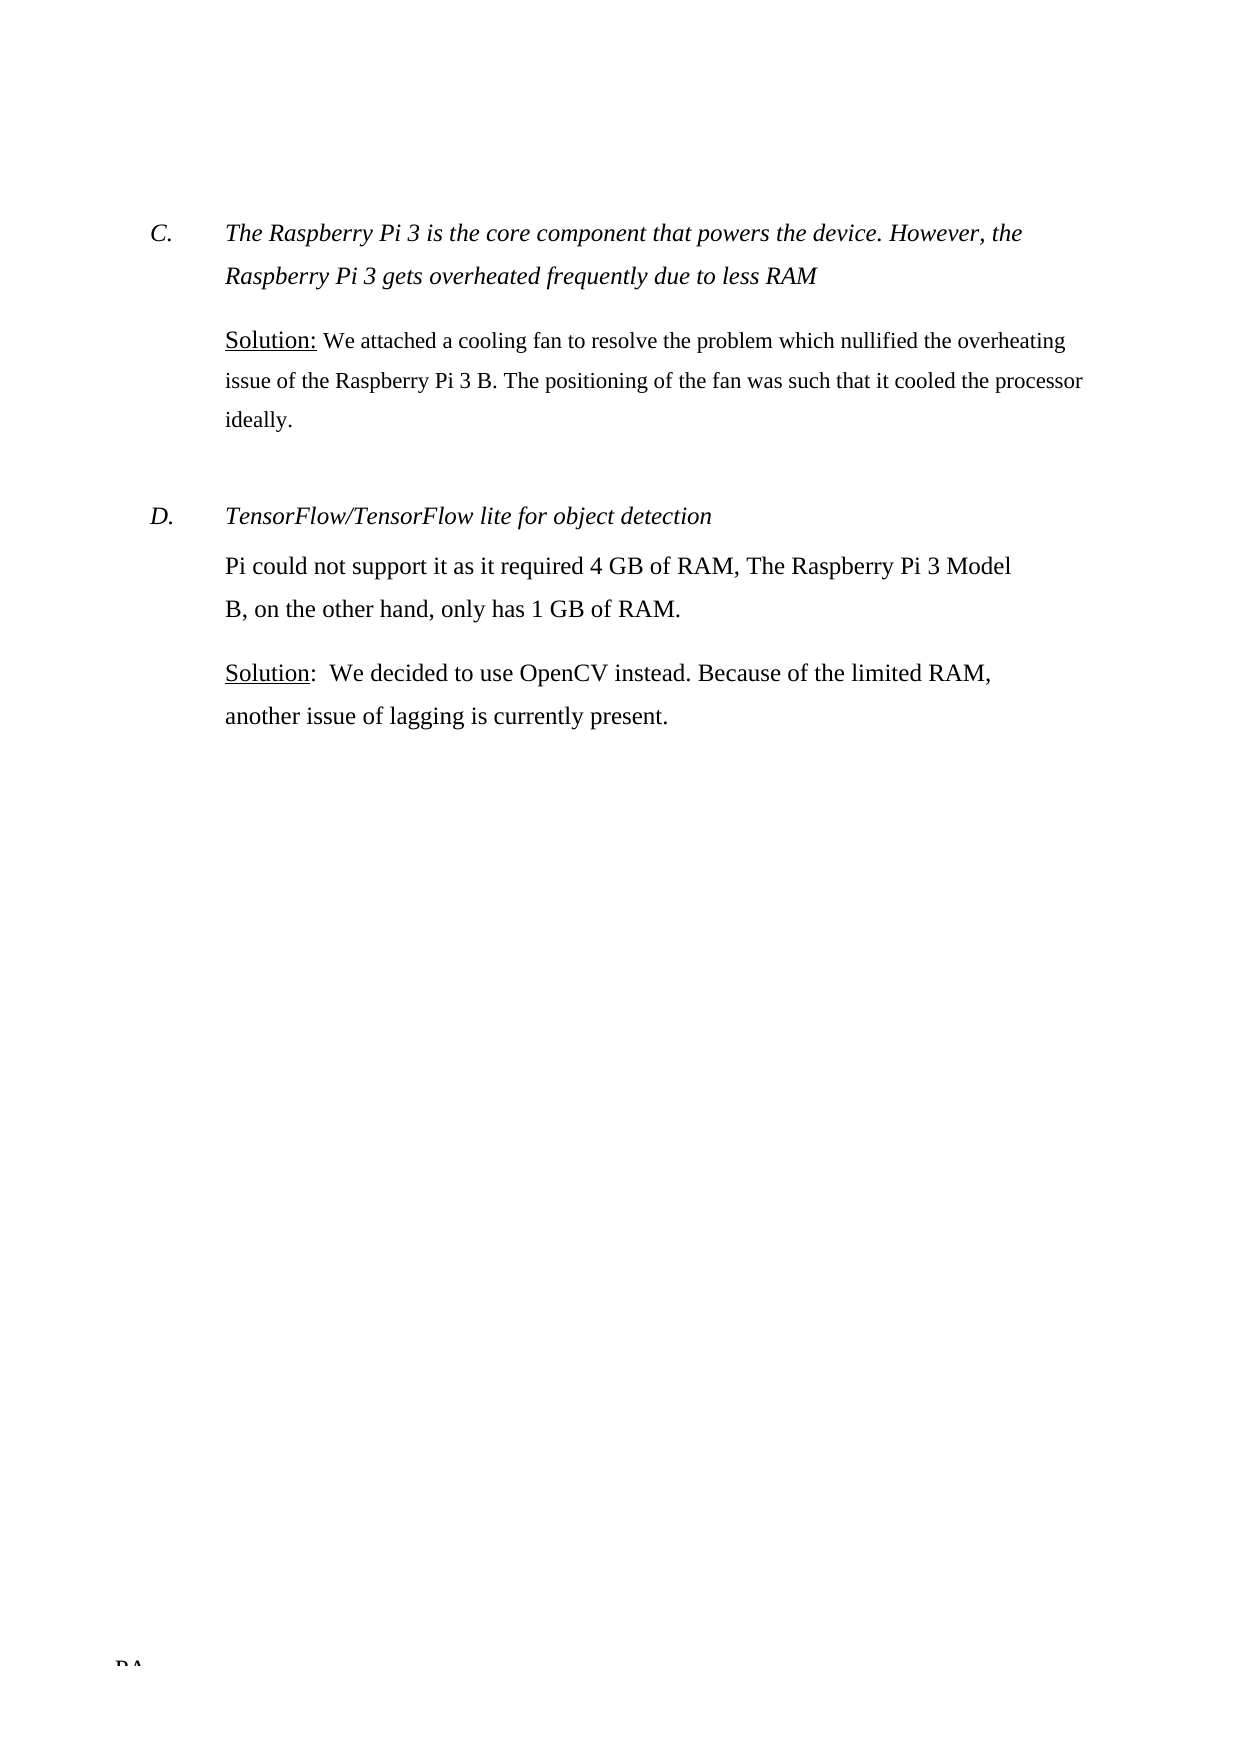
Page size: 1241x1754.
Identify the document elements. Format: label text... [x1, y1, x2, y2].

text Pi could not support it as it required 4 GB of RAM, The Raspberry Pi 3 Model B, on the other hand, only has 1 GB of RAM. [225, 551, 1039, 623]
list The Raspberry Pi 3 is the core component that powers the device. However, the Raspberry Pi 3 gets overheated frequently due to less RAM [150, 218, 1090, 290]
list TensorFlow/TensorFlow lite for object detection [150, 501, 1128, 530]
text Solution: We attached a cooling fan to resolve the problem which nullified the overheating issue of the Raspberry Pi 3 B. The positioning of the fan was such that it cooled the processor ideally. [225, 325, 1090, 433]
text Solution: We decided to use OpenCV instead. Because of the limited RAM, another issue of lagging is currently present. [225, 658, 1039, 730]
